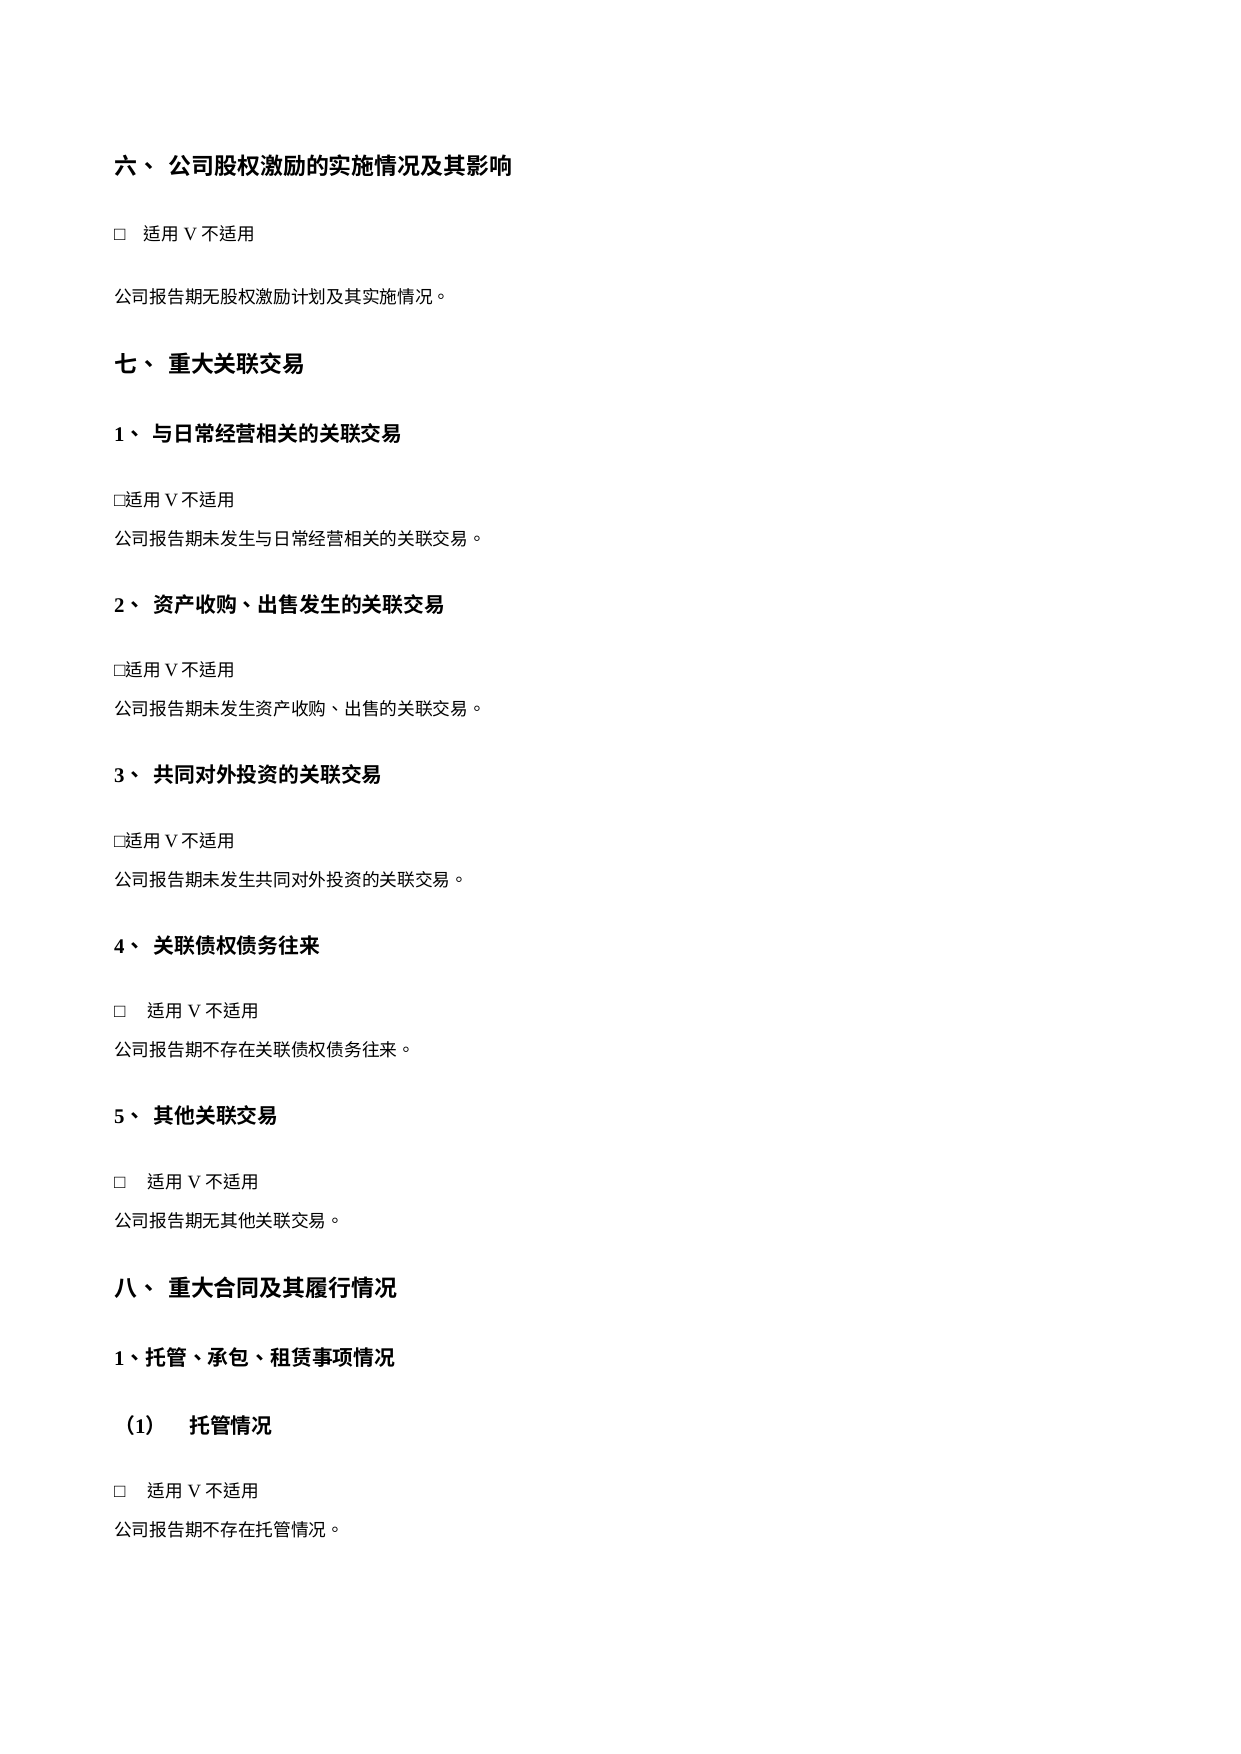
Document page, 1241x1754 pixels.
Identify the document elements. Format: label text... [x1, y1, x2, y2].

list 适用 V 不适用 [114, 999, 1123, 1023]
subtitle （1） 托管情况 [114, 1411, 1123, 1439]
text 公司报告期未发生与日常经营相关的关联交易。 [114, 526, 1123, 550]
subtitle 4、 关联债权债务往来 [114, 931, 1123, 959]
text 公司报告期未发生资产收购、出售的关联交易。 [114, 697, 1123, 721]
subtitle 5、 其他关联交易 [114, 1101, 1123, 1130]
text □适用V不适用 [114, 658, 1123, 682]
text 公司报告期未发生共同对外投资的关联交易。 [114, 867, 1123, 891]
subtitle 六、 公司股权激励的实施情况及其影响 [114, 150, 1123, 181]
subtitle 2、 资产收购、出售发生的关联交易 [114, 590, 1123, 618]
text 公司报告期无股权激励计划及其实施情况。 [114, 285, 1123, 309]
text 公司报告期不存在关联债权债务往来。 [114, 1038, 1123, 1062]
subtitle 八、 重大合同及其履行情况 [114, 1272, 1123, 1303]
text 公司报告期无其他关联交易。 [114, 1208, 1123, 1232]
text □适用V不适用 [114, 487, 1123, 511]
list 适用 V 不适用 [114, 1479, 1123, 1503]
text □适用V不适用 [114, 828, 1123, 852]
subtitle 1、托管、承包、租赁事项情况 [114, 1343, 1123, 1371]
subtitle 3、 共同对外投资的关联交易 [114, 760, 1123, 789]
subtitle 1、 与日常经营相关的关联交易 [114, 419, 1123, 448]
list 适用 V 不适用 [114, 221, 1123, 245]
subtitle 七、 重大关联交易 [114, 348, 1123, 380]
list 适用 V 不适用 [114, 1169, 1123, 1193]
text 公司报告期不存在托管情况。 [114, 1517, 1123, 1542]
